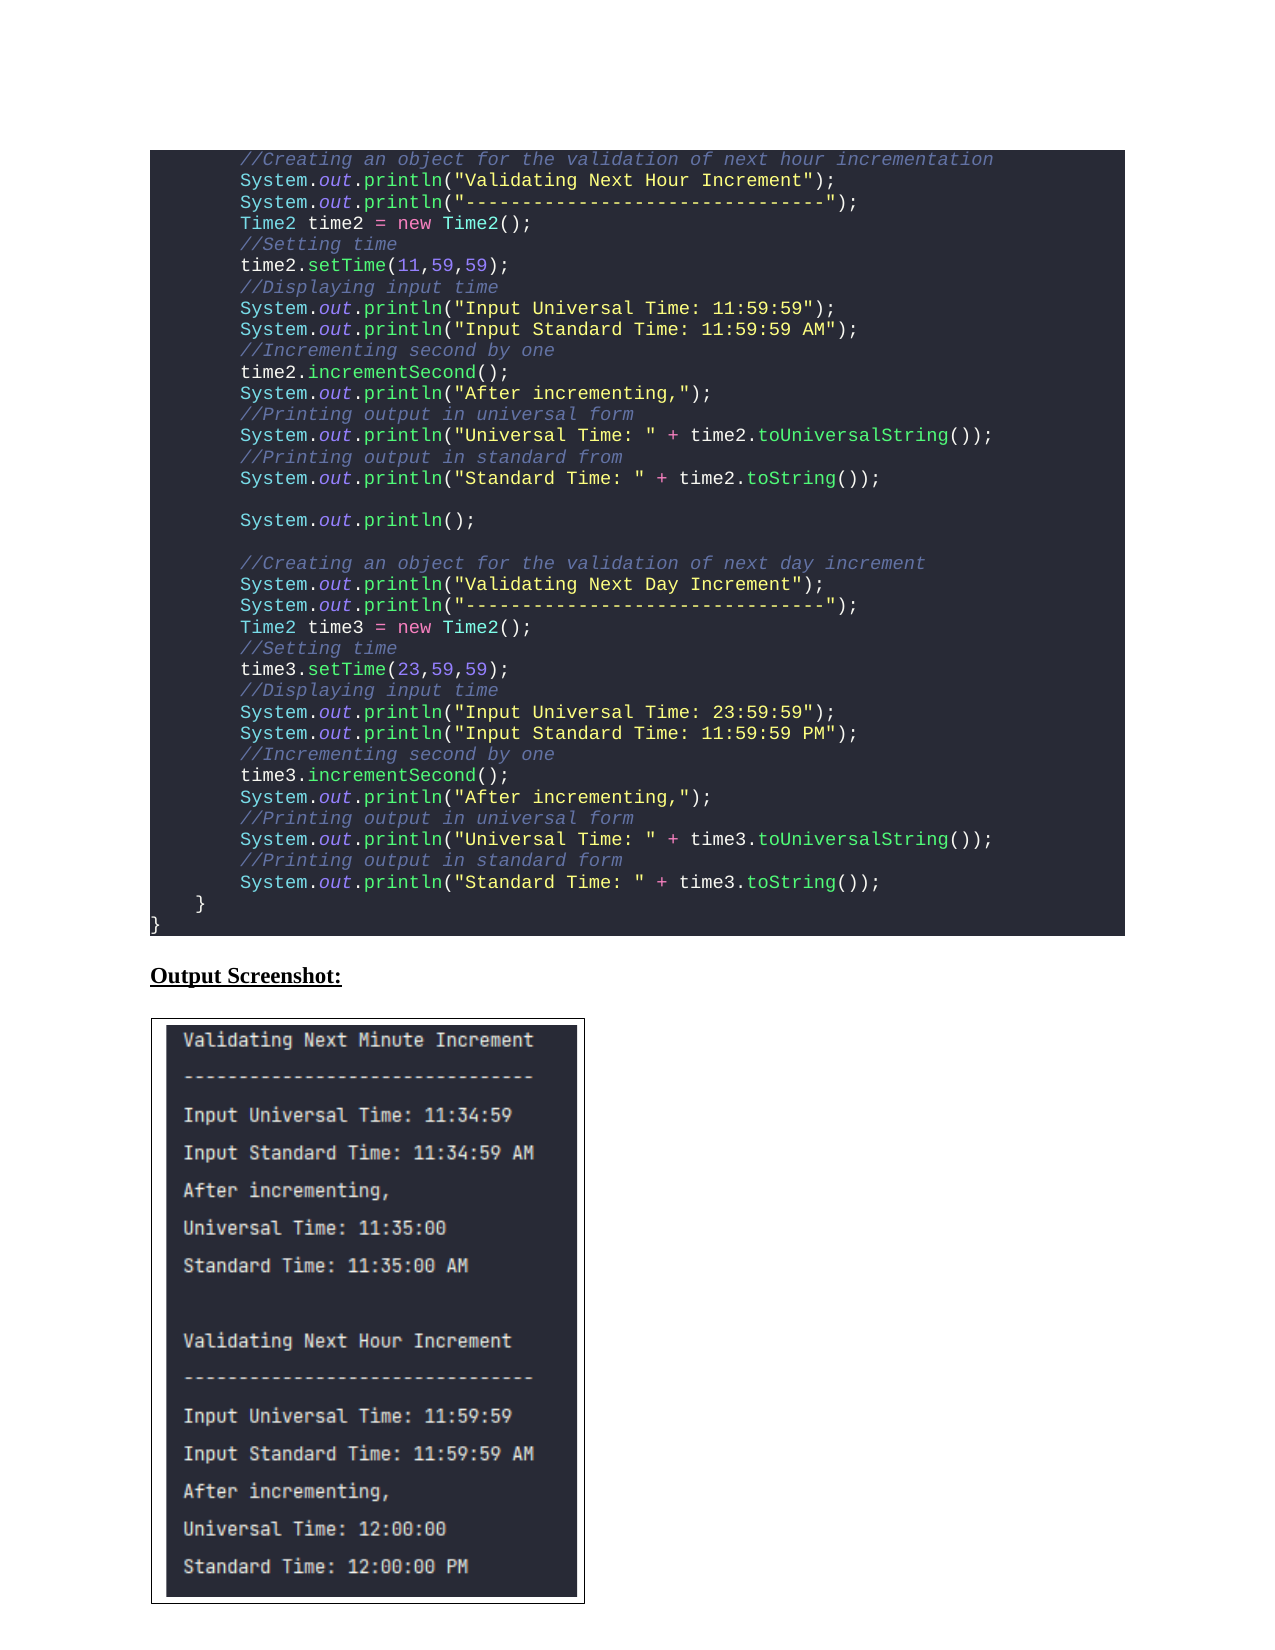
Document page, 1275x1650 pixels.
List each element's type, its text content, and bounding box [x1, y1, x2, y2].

picture [166, 1025, 578, 1597]
text Output Screenshot: [150, 963, 1125, 989]
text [150, 150, 1125, 936]
